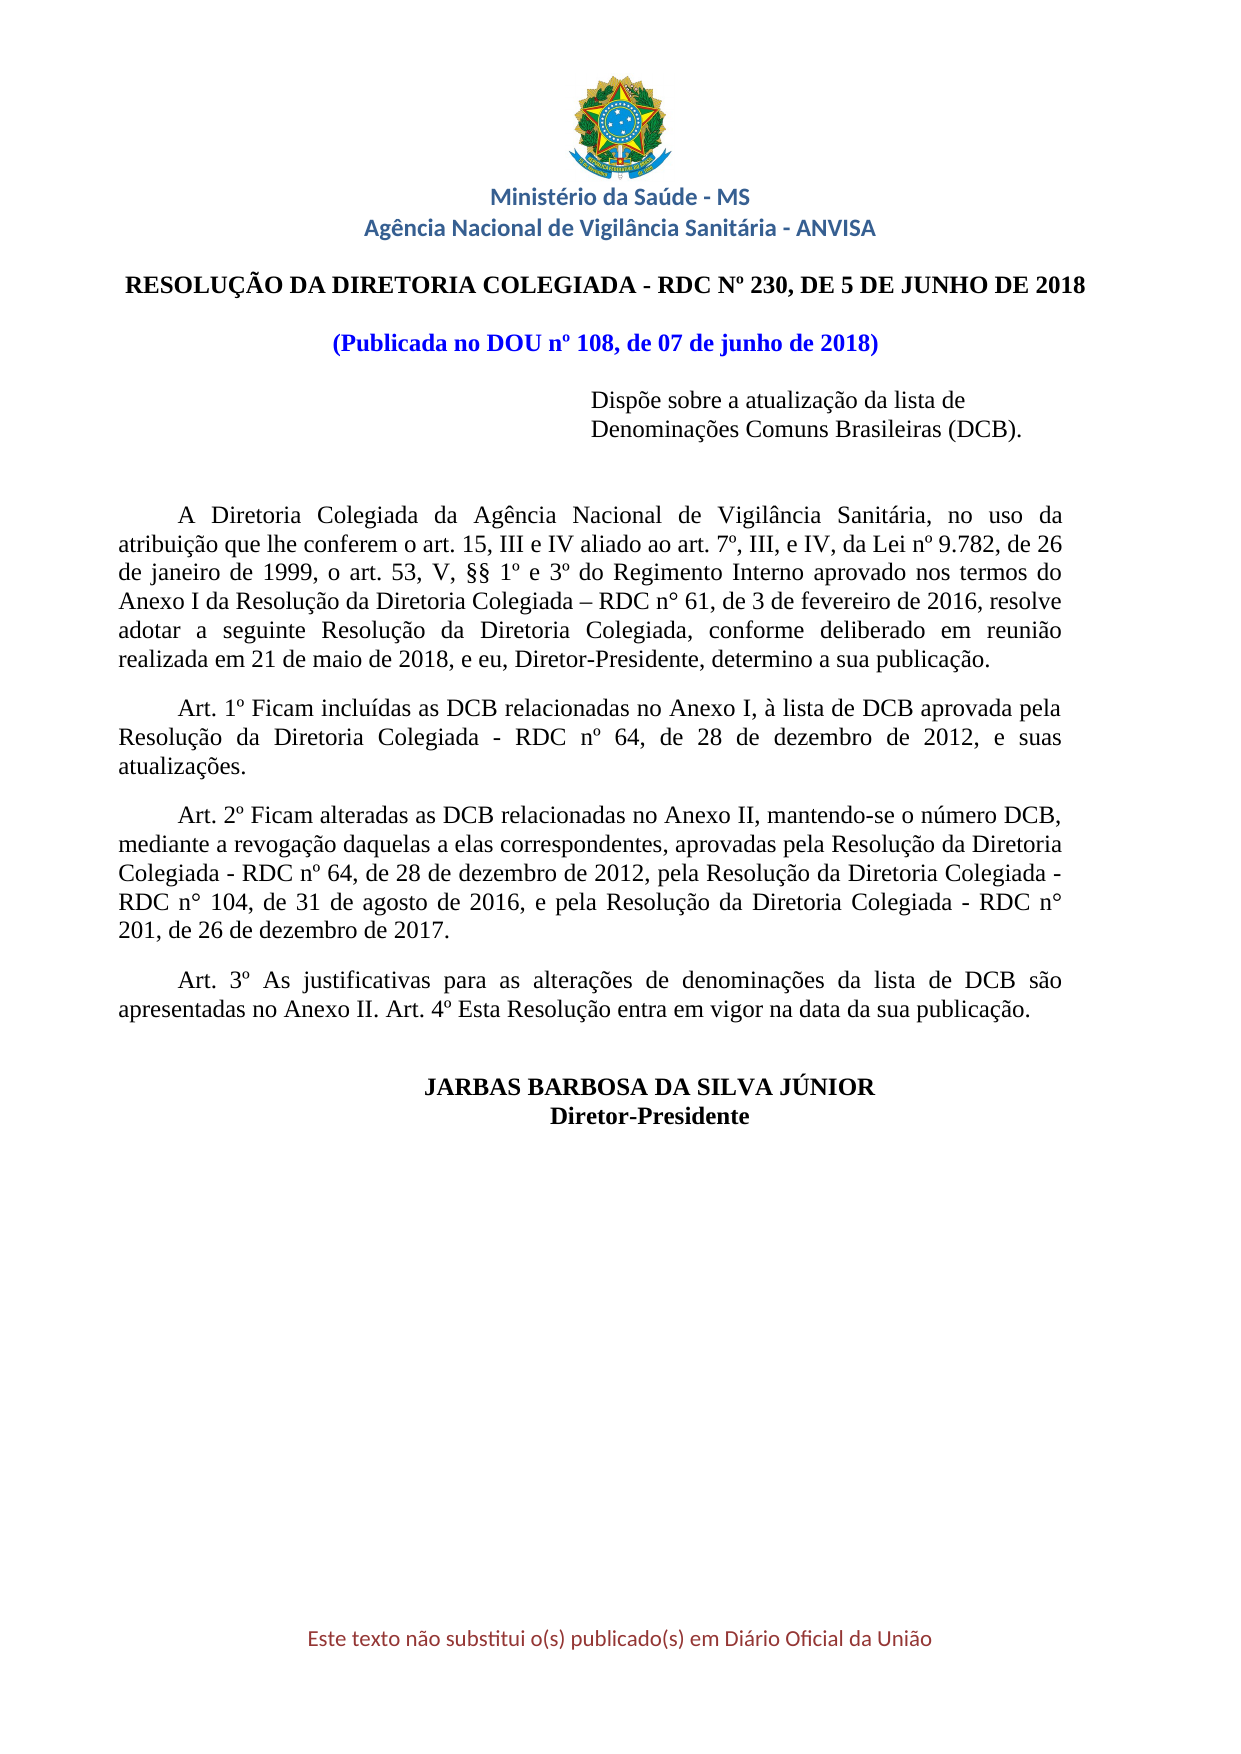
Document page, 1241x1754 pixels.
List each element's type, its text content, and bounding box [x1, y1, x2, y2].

text Art. 2º Ficam alteradas as DCB relacionadas no Anexo II, mantendo-se o número DCB, mediante a revogação daquelas a elas correspondentes, aprovadas pela Resolução da Diretoria Colegiada - RDC nº 64, de 28 de dezembro de 2012, pela Resolução da Diretoria Colegiada - RDC n° 104, de 31 de agosto de 2016, e pela Resolução da Diretoria Colegiada - RDC n° 201, de 26 de dezembro de 2017. [118, 800, 1063, 944]
text (Publicada no DOU nº 108, de 07 de junho de 2018) [118, 328, 1093, 357]
text Dispõe sobre a atualização da lista de Denominações Comuns Brasileiras (DCB). [591, 385, 1063, 442]
text JARBAS BARBOSA DA SILVA JÚNIOR [177, 1072, 1063, 1101]
picture [565, 73, 675, 182]
text Art. 1º Ficam incluídas as DCB relacionadas no Anexo I, à lista de DCB aprovada pela Resolução da Diretoria Colegiada - RDC nº 64, de 28 de dezembro de 2012, e suas atualizações. [118, 693, 1063, 779]
text RESOLUÇÃO DA DIRETORIA COLEGIADA - RDC Nº 230, DE 5 DE JUNHO DE 2018 [118, 271, 1093, 299]
text A Diretoria Colegiada da Agência Nacional de Vigilância Sanitária, no uso da atribuição que lhe conferem o art. 15, III e IV aliado ao art. 7º, III, e IV, da Lei nº 9.782, de 26 de janeiro de 1999, o art. 53, V, §§ 1º e 3º do Regimento Interno aprovado nos termos do Anexo I da Resolução da Diretoria Colegiada – RDC n° 61, de 3 de fevereiro de 2016, resolve adotar a seguinte Resolução da Diretoria Colegiada, conforme deliberado em reunião realizada em 21 de maio de 2018, e eu, Diretor-Presidente, determino a sua publicação. [118, 500, 1063, 672]
text Art. 3º As justificativas para as alterações de denominações da lista de DCB são apresentadas no Anexo II. Art. 4º Esta Resolução entra em vigor na data da sua publicação. [118, 965, 1063, 1022]
text Diretor-Presidente [177, 1101, 1063, 1129]
